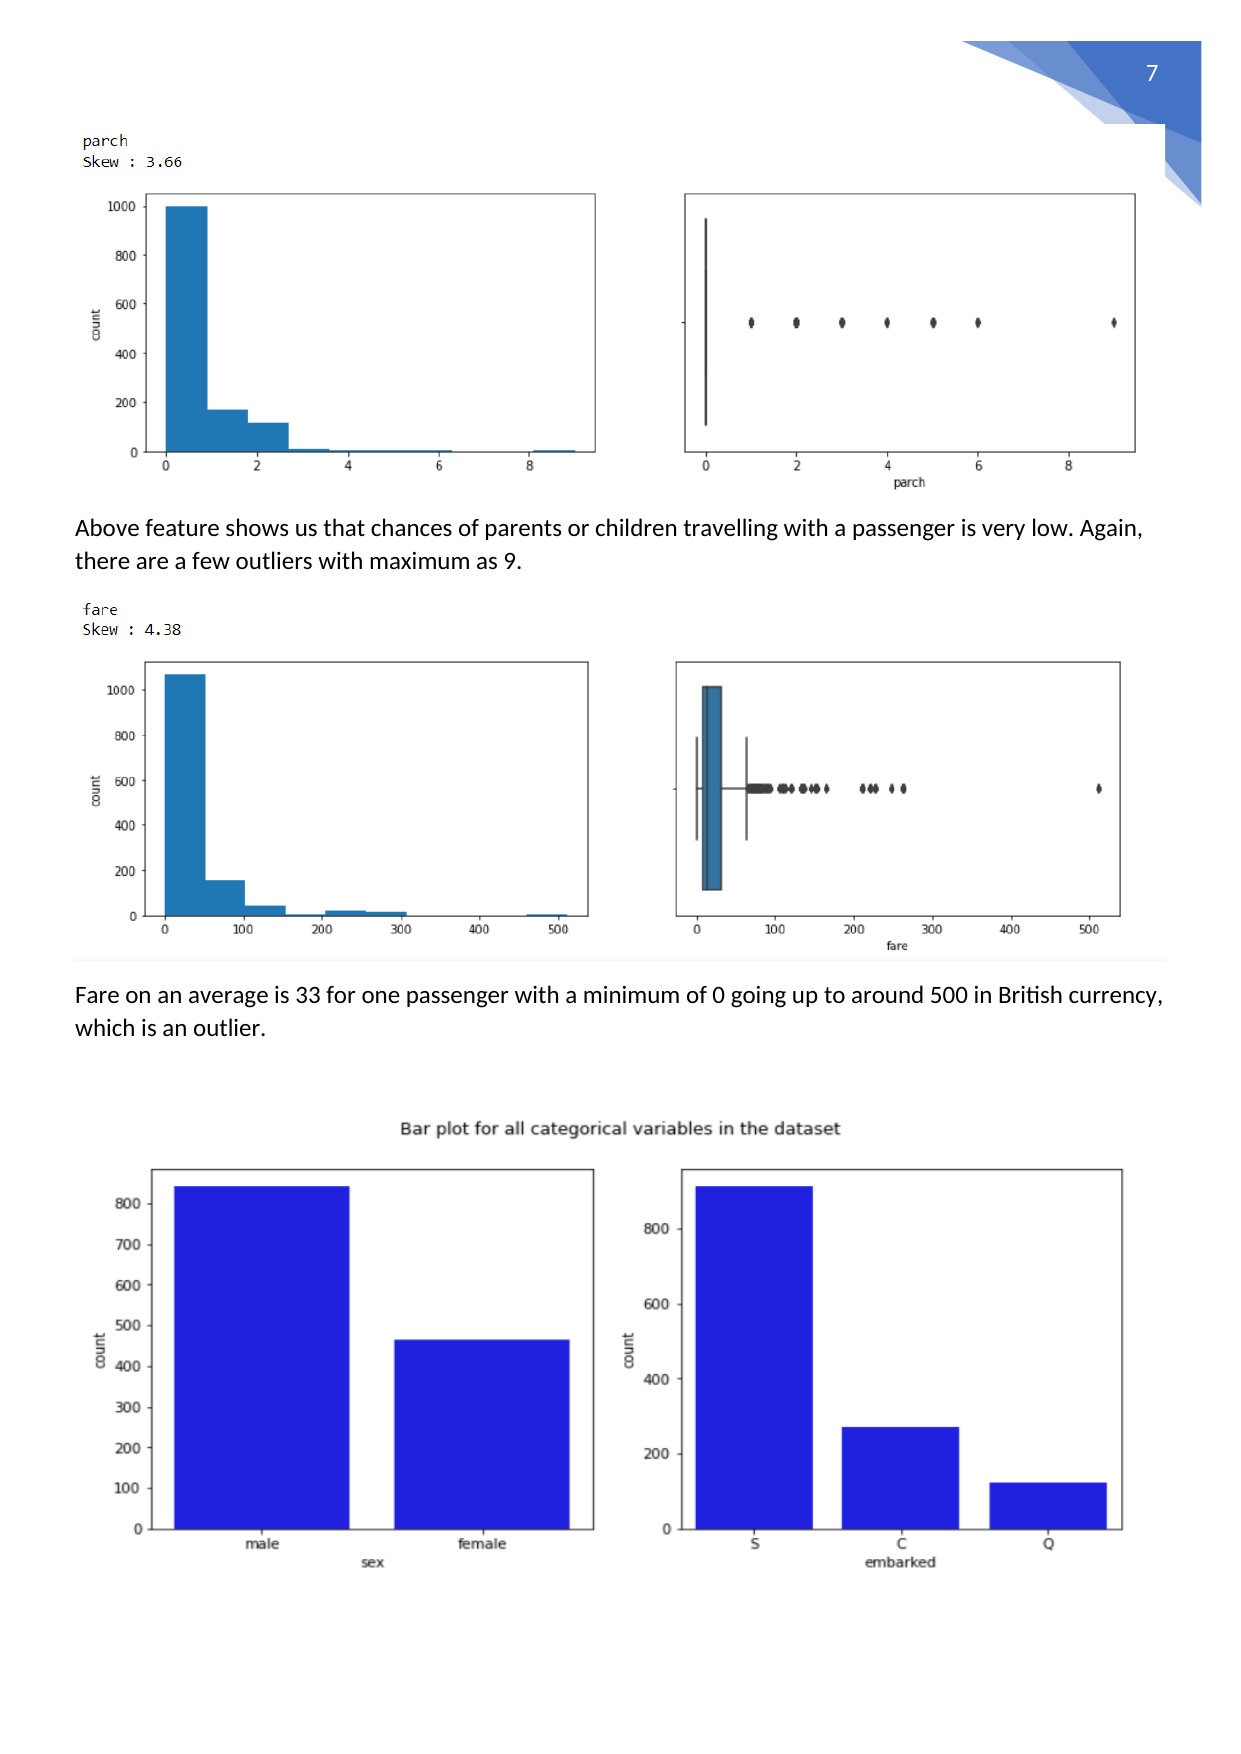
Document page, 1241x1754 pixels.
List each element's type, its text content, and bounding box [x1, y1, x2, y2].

text Above feature shows us that chances of parents or children travelling with a passenger is very low. Again, there are a few outliers with maximum as 9. [75, 512, 1165, 575]
picture [75, 1111, 1164, 1594]
picture [75, 594, 1166, 961]
picture [75, 41, 1202, 493]
text Fare on an average is 33 for one passenger with a minimum of 0 going up to around 500 in British currency, which is an outlier. [75, 979, 1165, 1042]
